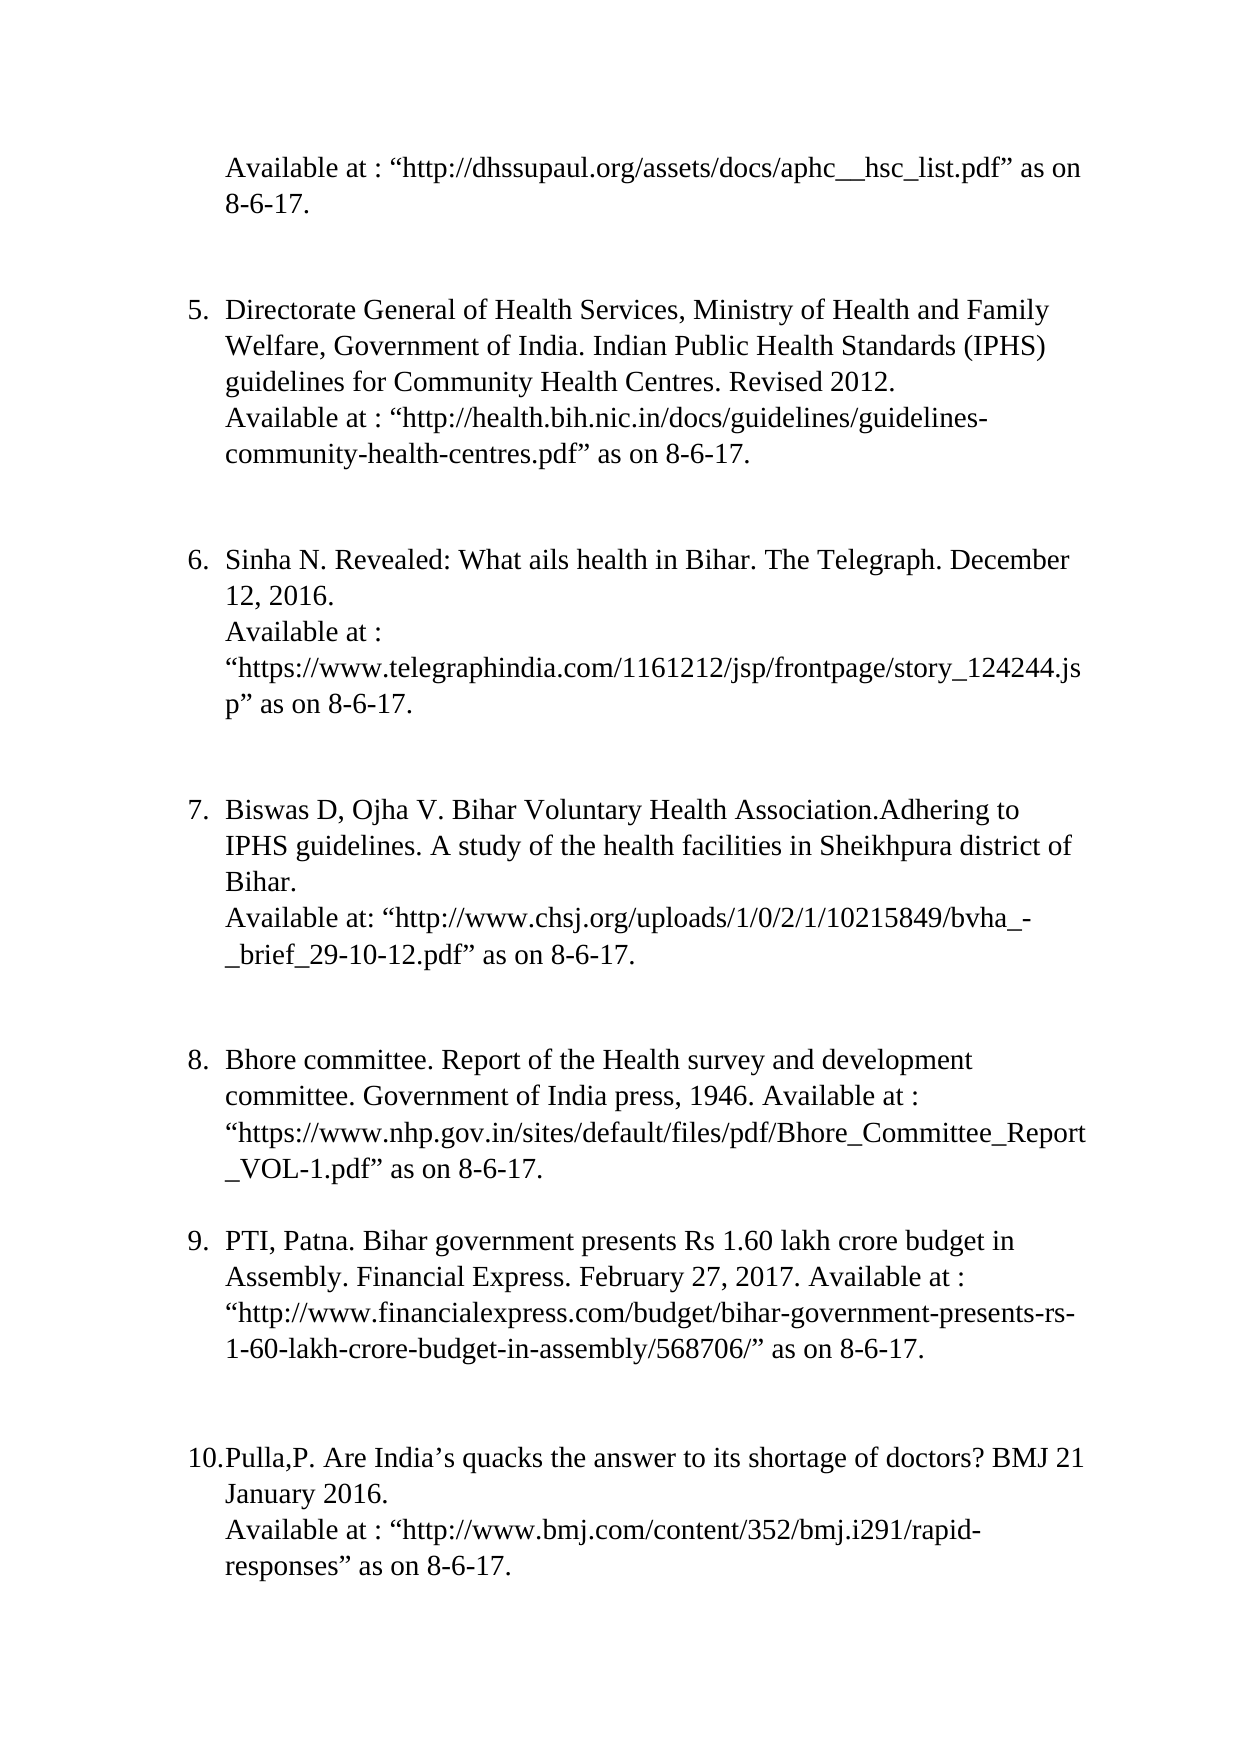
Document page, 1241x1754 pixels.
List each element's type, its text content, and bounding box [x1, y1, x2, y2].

list Available at : “http://health.bih.nic.in/docs/guidelines/guidelines-community-health-centres.pdf” as on 8-6-17. [225, 400, 1090, 470]
list Pulla,P. Are India’s quacks the answer to its shortage of doctors? BMJ 21 January 2016. [187, 1440, 1090, 1510]
list Available at : “http://dhssupaul.org/assets/docs/aphc__hsc_list.pdf” as on 8-6-17. [225, 150, 1090, 220]
list Bhore committee. Report of the Health survey and development committee. Government of India press, 1946. Available at : “https://www.nhp.gov.in/sites/default/files/pdf/Bhore_Committee_Report_VOL-1.pdf” as on 8-6-17. [187, 1042, 1090, 1184]
list Sinha N. Revealed: What ails health in Bihar. The Telegraph. December 12, 2016. [187, 542, 1090, 612]
list Available at : “https://www.telegraphindia.com/1161212/jsp/frontpage/story_124244.jsp” as on 8-6-17. [225, 614, 1090, 720]
list Available at: “http://www.chsj.org/uploads/1/0/2/1/10215849/bvha_-_brief_29-10-12.pdf” as on 8-6-17. [225, 901, 1090, 970]
list Directorate General of Health Services, Ministry of Health and Family Welfare, Government of India. Indian Public Health Standards (IPHS) guidelines for Community Health Centres. Revised 2012. [187, 292, 1090, 398]
list PTI, Patna. Bihar government presents Rs 1.60 lakh crore budget in Assembly. Financial Express. February 27, 2017. Available at : “http://www.financialexpress.com/budget/bihar-government-presents-rs-1-60-lakh-crore-budget-in-assembly/568706/” as on 8-6-17. [187, 1223, 1090, 1365]
list Available at : “http://www.bmj.com/content/352/bmj.i291/rapid-responses” as on 8-6-17. [225, 1512, 1090, 1582]
list Biswas D, Ojha V. Bihar Voluntary Health Association.Adhering to IPHS guidelines. A study of the health facilities in Sheikhpura district of Bihar. [187, 792, 1090, 898]
